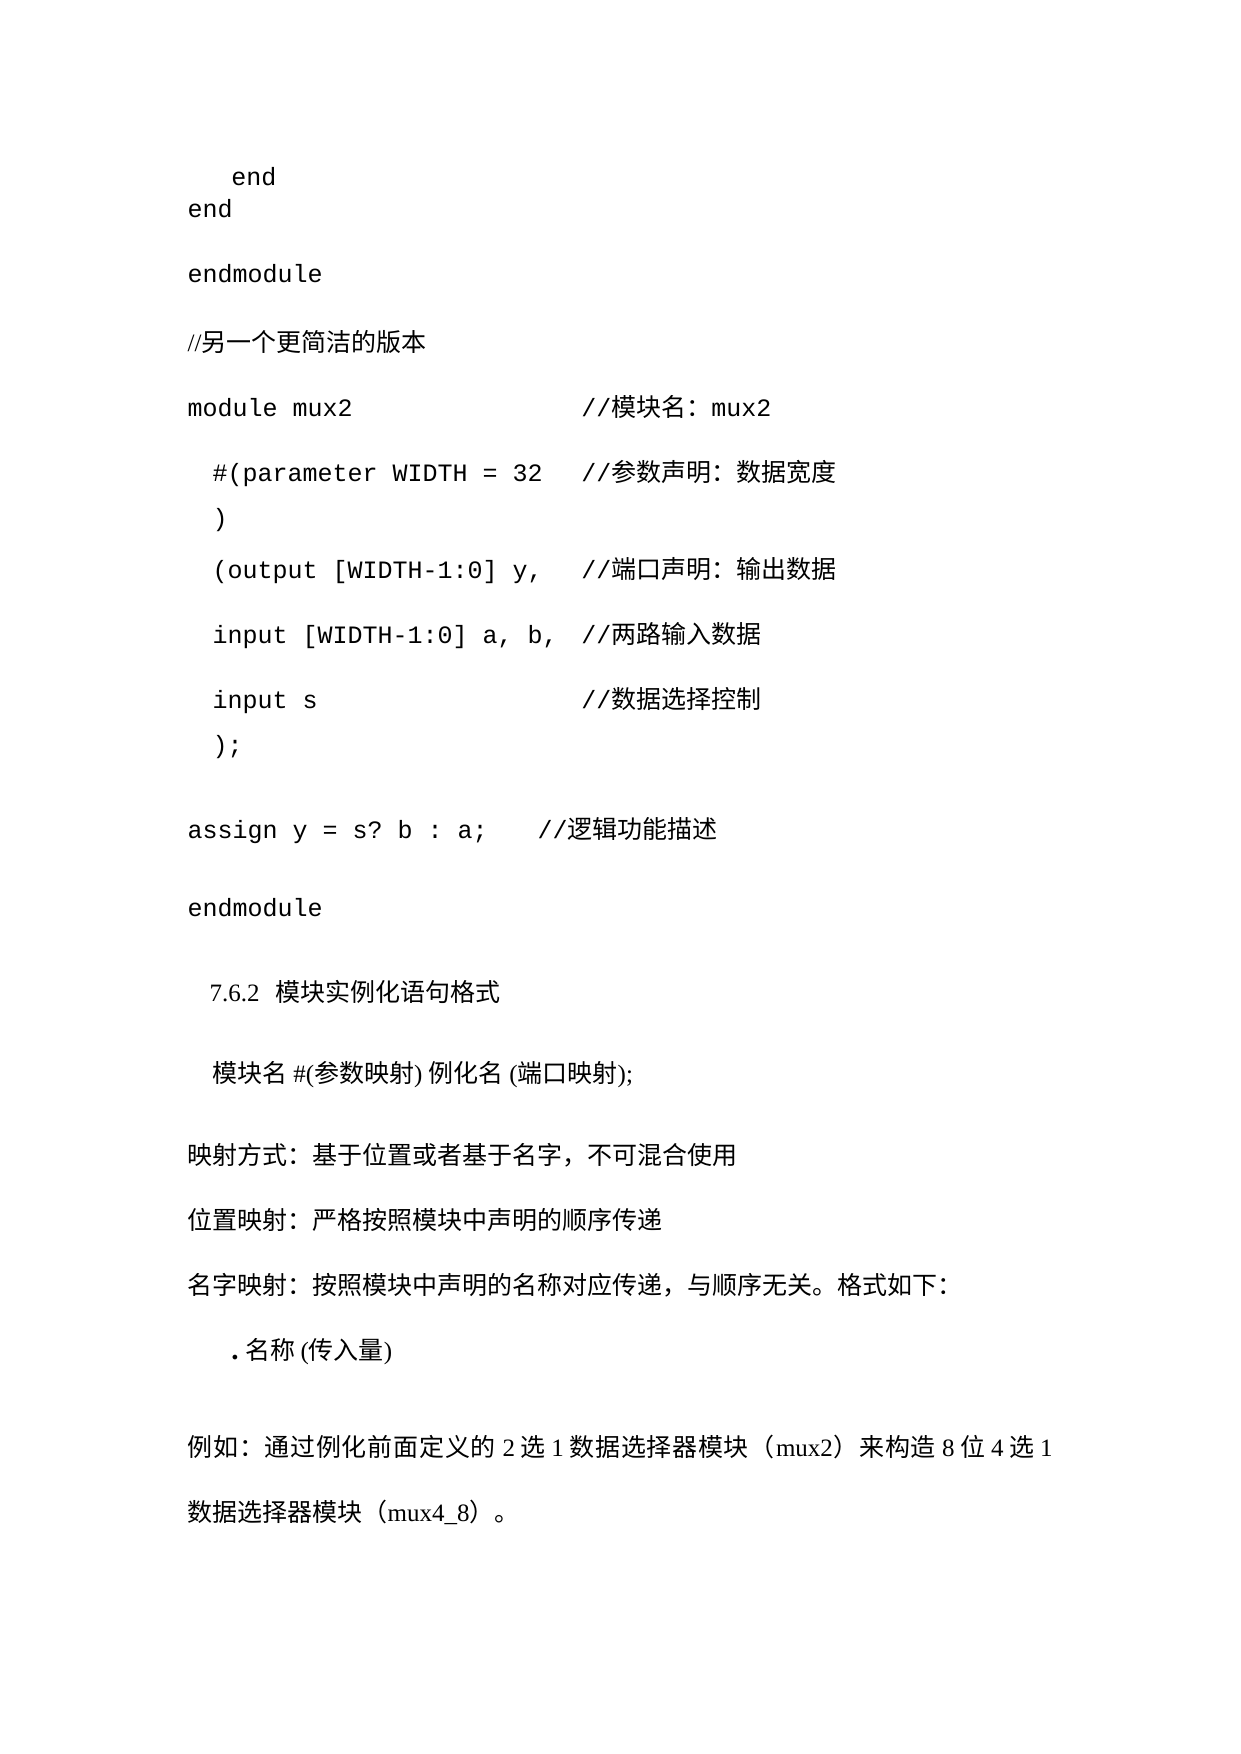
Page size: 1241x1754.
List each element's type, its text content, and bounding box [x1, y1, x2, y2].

text end [187, 194, 1053, 227]
text endmodule [187, 259, 1053, 292]
text ) [187, 503, 1053, 536]
text 模块名 #(参数映射) 例化名 (端口映射); [187, 1039, 1053, 1104]
text end [187, 162, 1053, 194]
text endmodule [187, 893, 1053, 926]
text 名字映射：按照模块中声明的名称对应传递，与顺序无关。格式如下： [187, 1251, 1053, 1316]
text #(parameter WIDTH = 32 //参数声明：数据宽度 [187, 438, 1053, 503]
text assign y = s? b : a; //逻辑功能描述 [187, 796, 1053, 861]
text 例如：通过例化前面定义的2选1数据选择器模块（mux2）来构造8位4选1数据选择器模块（mux4_8）。 [187, 1413, 1053, 1543]
list 模块实例化语句格式 [209, 958, 1053, 1023]
text 映射方式：基于位置或者基于名字，不可混合使用 [187, 1121, 1053, 1186]
text 位置映射：严格按照模块中声明的顺序传递 [187, 1186, 1053, 1251]
text //另一个更简洁的版本 [187, 308, 1053, 373]
text module mux2 //模块名：mux2 [187, 373, 1053, 438]
text input s //数据选择控制 [187, 666, 1053, 731]
text input [WIDTH-1:0] a, b, //两路输入数据 [187, 601, 1053, 666]
text . 名称 (传入量) [231, 1316, 1053, 1381]
text ); [187, 731, 1053, 763]
text (output [WIDTH-1:0] y, //端口声明：输出数据 [187, 536, 1053, 601]
